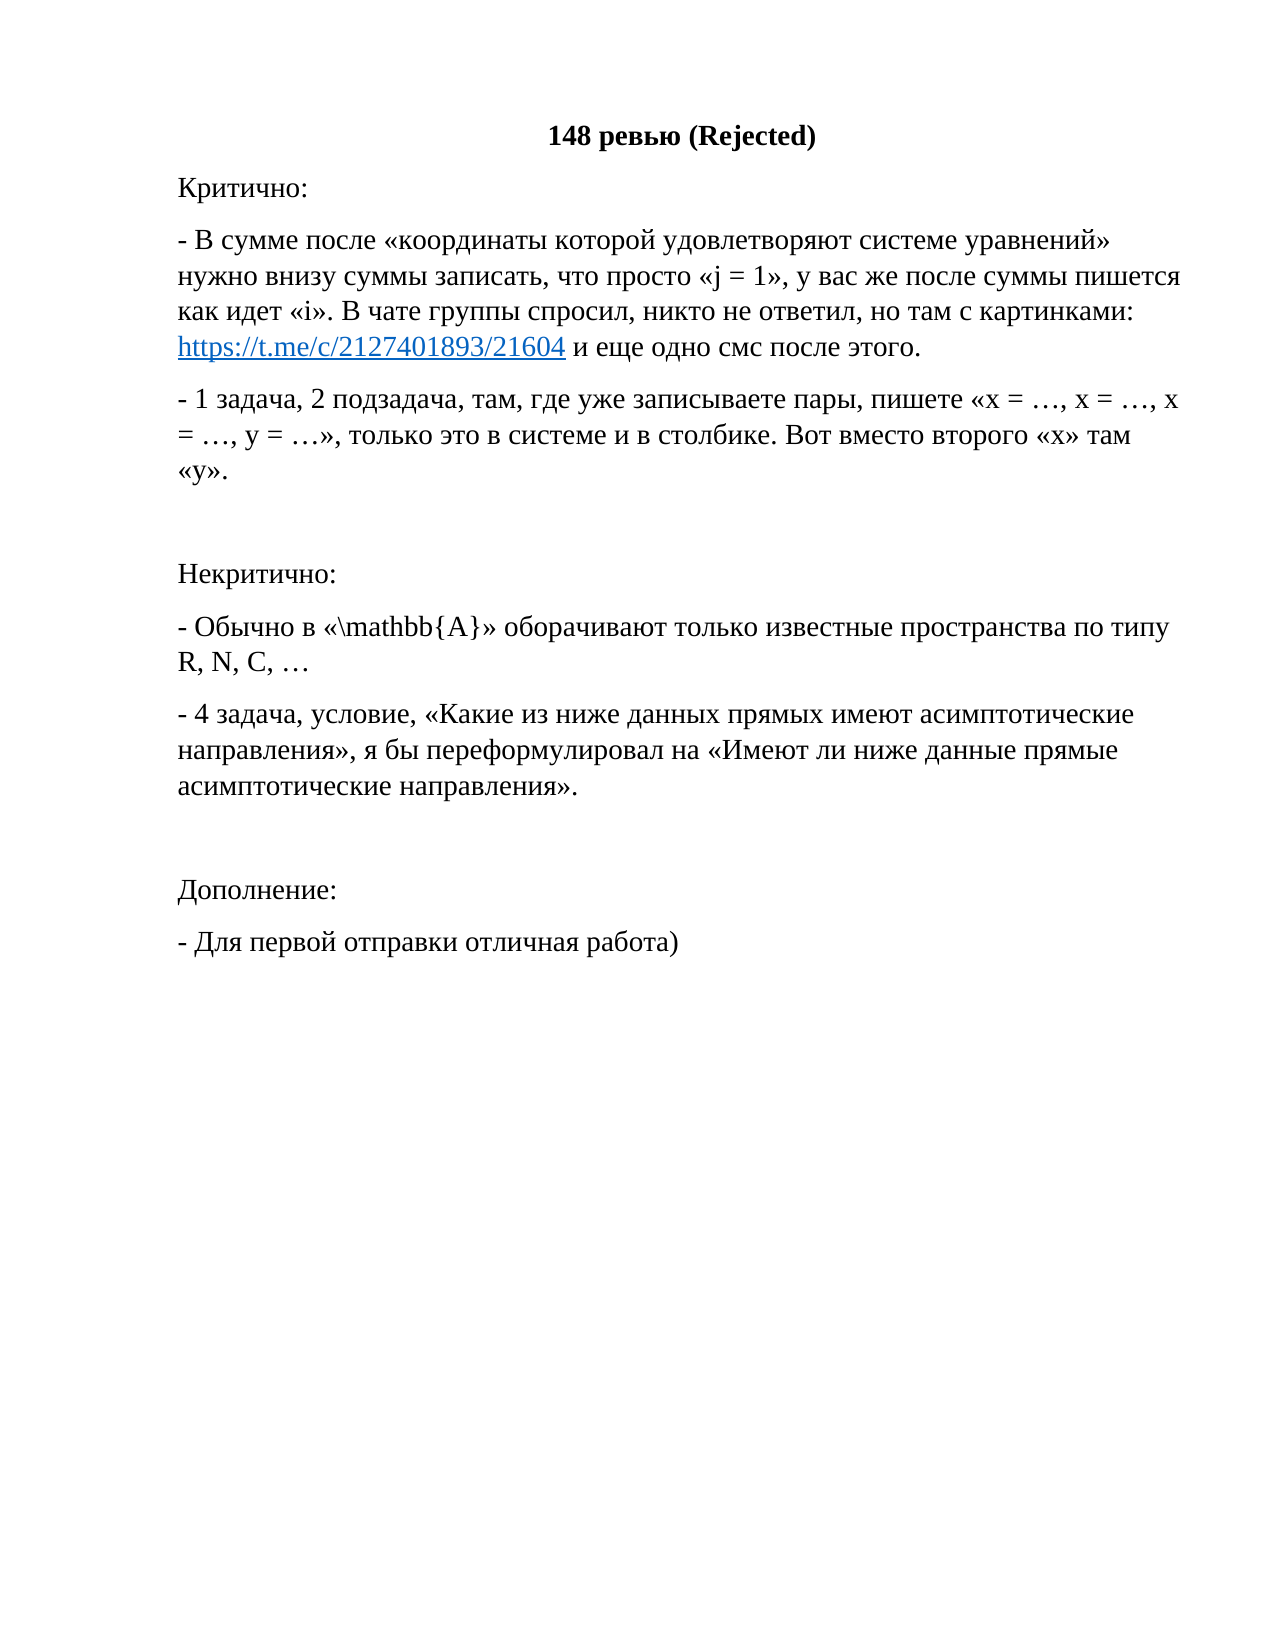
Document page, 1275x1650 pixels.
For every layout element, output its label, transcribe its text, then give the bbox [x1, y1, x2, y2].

text - В сумме после «координаты которой удовлетворяют системе уравнений» нужно внизу суммы записать, что просто «j = 1», у вас же после суммы пишется как идет «i». В чате группы спросил, никто не ответил, но там с картинками: https://t.me/c/2127401893/21604 и еще одно смс после этого. [177, 222, 1186, 363]
text - Для первой отправки отличная работа) [177, 924, 1186, 958]
text - 1 задача, 2 подзадача, там, где уже записываете пары, пишете «x = …, x = …, x = …, y = …», только это в системе и в столбике. Вот вместо второго «x» там «y». [177, 381, 1186, 486]
text Критично: [177, 170, 1186, 204]
text - 4 задача, условие, «Какие из ниже данных прямых имеют асимптотические направления», я бы переформулировал на «Имеют ли ниже данные прямые асимптотические направления». [177, 697, 1186, 801]
text 148 ревью (Rejected) [177, 118, 1186, 152]
text - Обычно в «\mathbb{A}» оборачивают только известные пространства по типу R, N, C, … [177, 609, 1186, 678]
text Некритично: [177, 557, 1186, 590]
text Дополнение: [177, 872, 1186, 906]
